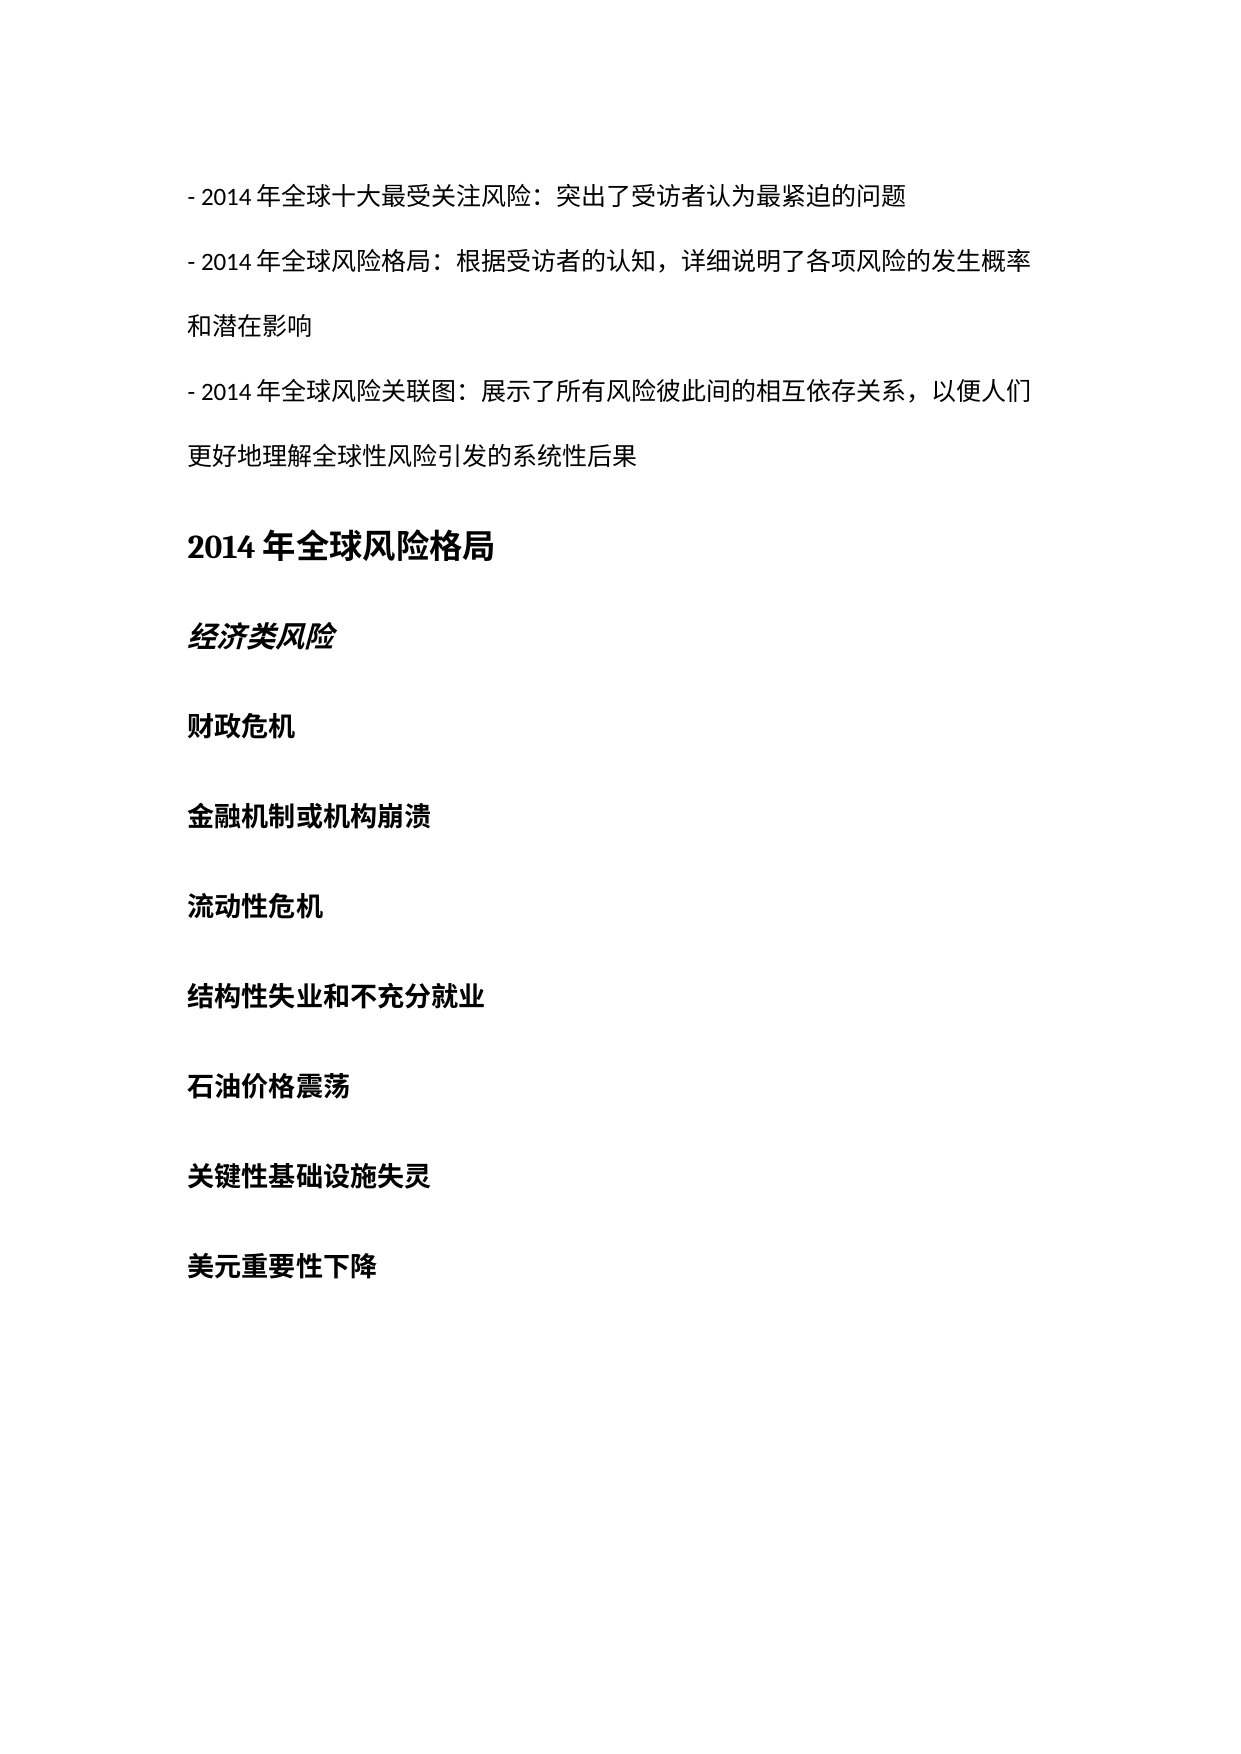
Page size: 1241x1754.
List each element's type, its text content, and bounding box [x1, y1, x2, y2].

subtitle 经济类风险 [187, 602, 1053, 667]
text - 2014年全球十大最受关注风险：突出了受访者认为最紧迫的问题 [187, 162, 1053, 227]
subtitle 结构性失业和不充分就业 [187, 962, 1053, 1027]
subtitle 美元重要性下降 [187, 1232, 1053, 1297]
subtitle 石油价格震荡 [187, 1052, 1053, 1117]
subtitle 金融机制或机构崩溃 [187, 782, 1053, 847]
subtitle 关键性基础设施失灵 [187, 1142, 1053, 1207]
subtitle 2014年全球风险格局 [187, 512, 1053, 577]
text - 2014年全球风险格局：根据受访者的认知，详细说明了各项风险的发生概率和潜在影响 [187, 227, 1053, 357]
text - 2014年全球风险关联图：展示了所有风险彼此间的相互依存关系，以便人们更好地理解全球性风险引发的系统性后果 [187, 357, 1053, 487]
subtitle 流动性危机 [187, 872, 1053, 937]
subtitle 财政危机 [187, 692, 1053, 757]
